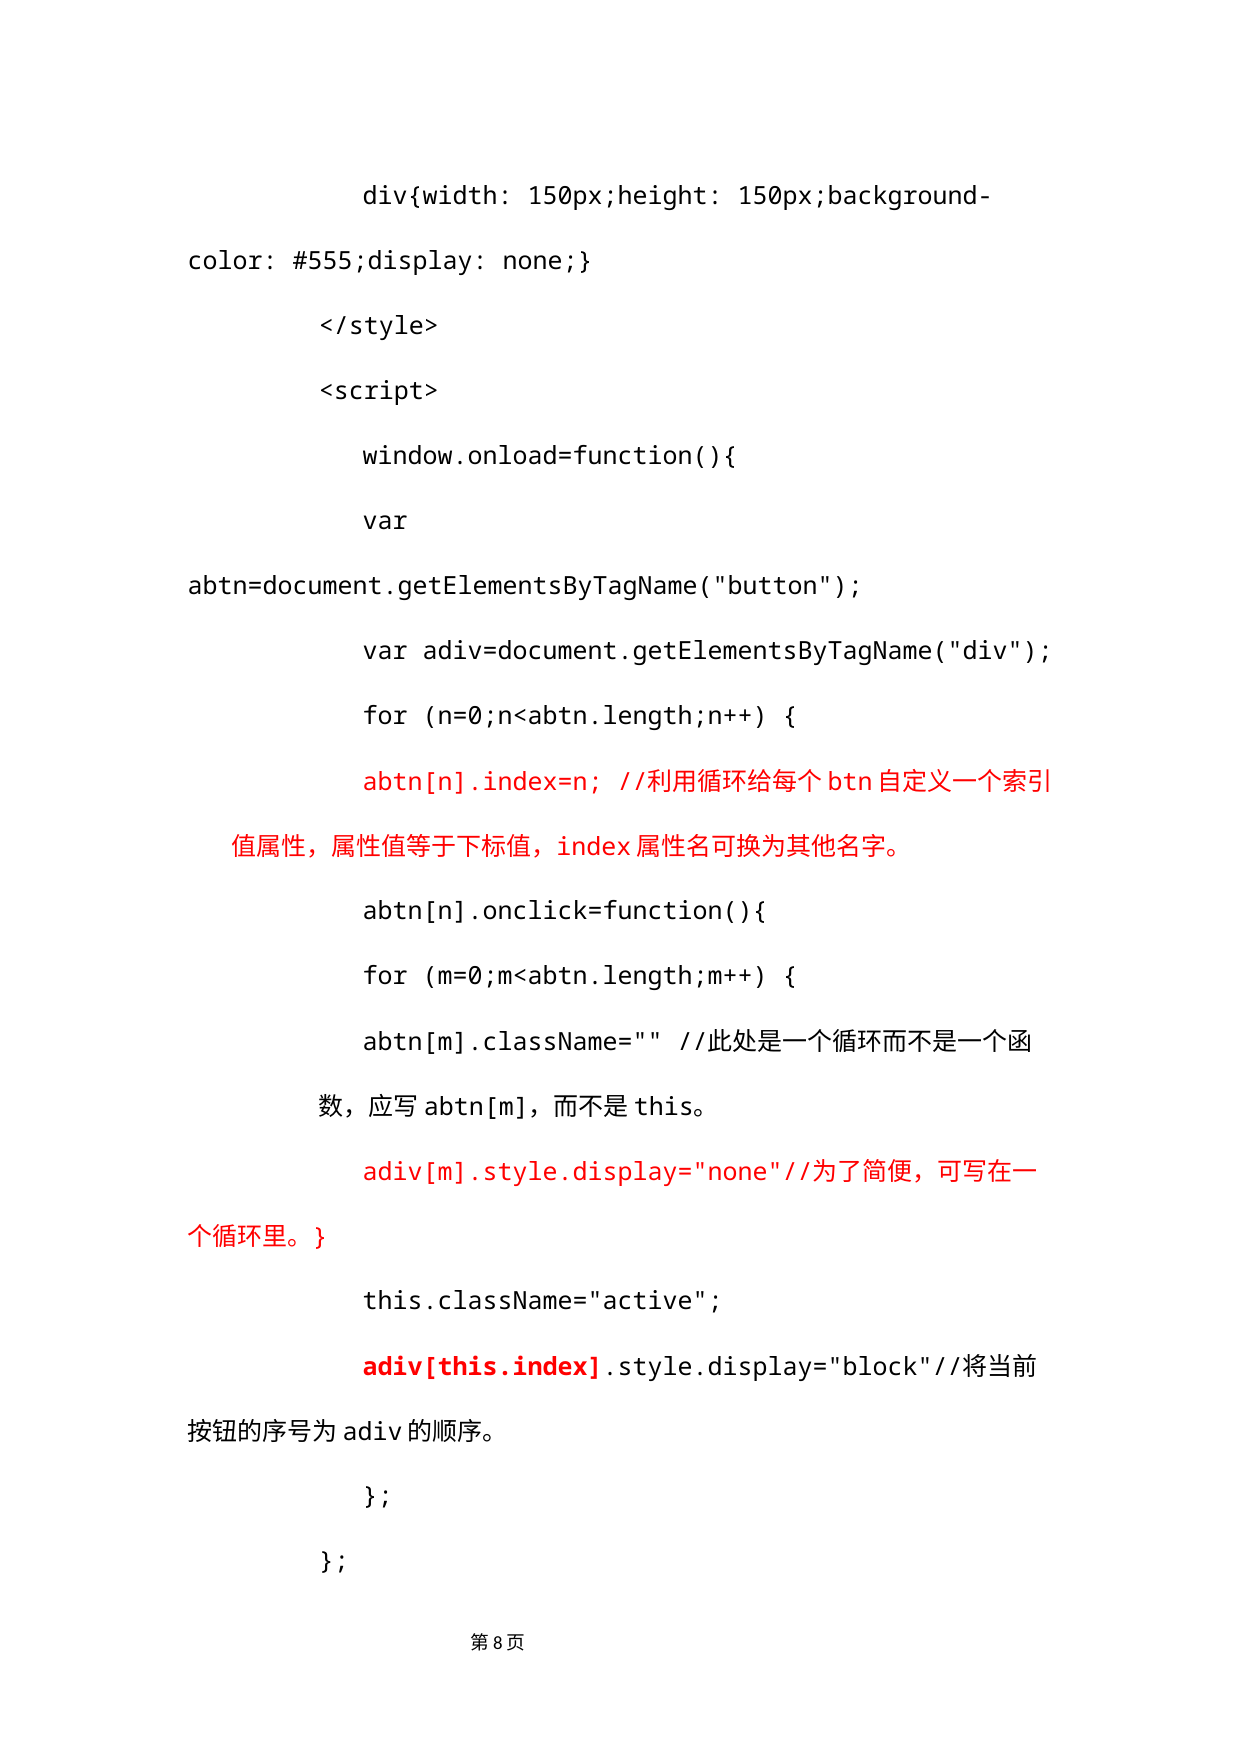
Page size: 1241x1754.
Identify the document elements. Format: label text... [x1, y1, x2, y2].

list var adiv=document.getElementsByTagName("div"); [187, 617, 1053, 682]
list </style> [187, 292, 1053, 357]
list div{width: 150px;height: 150px;background-color: #555;display: none;} [187, 162, 1053, 292]
list adiv[m].style.display="none"//为了简便，可写在一个循环里。} [187, 1137, 1053, 1267]
list <script> [187, 357, 1053, 422]
list this.className="active"; [187, 1267, 1053, 1332]
list abtn[m].className="" //此处是一个循环而不是一个函数，应写abtn[m]，而不是this。 [319, 1007, 1053, 1137]
list }; [187, 1527, 1053, 1592]
list window.onload=function(){ [187, 422, 1053, 487]
list abtn[n].index=n; //利用循环给每个btn自定义一个索引值属性，属性值等于下标值，index属性名可换为其他名字。 [231, 747, 1053, 877]
list abtn[n].onclick=function(){ [187, 877, 1053, 942]
list for (m=0;m<abtn.length;m++) { [187, 942, 1053, 1007]
list for (n=0;n<abtn.length;n++) { [187, 682, 1053, 747]
list adiv[this.index].style.display="block"//将当前按钮的序号为adiv的顺序。 [187, 1332, 1053, 1462]
list var abtn=document.getElementsByTagName("button"); [187, 487, 1053, 617]
list }; [187, 1462, 1053, 1527]
